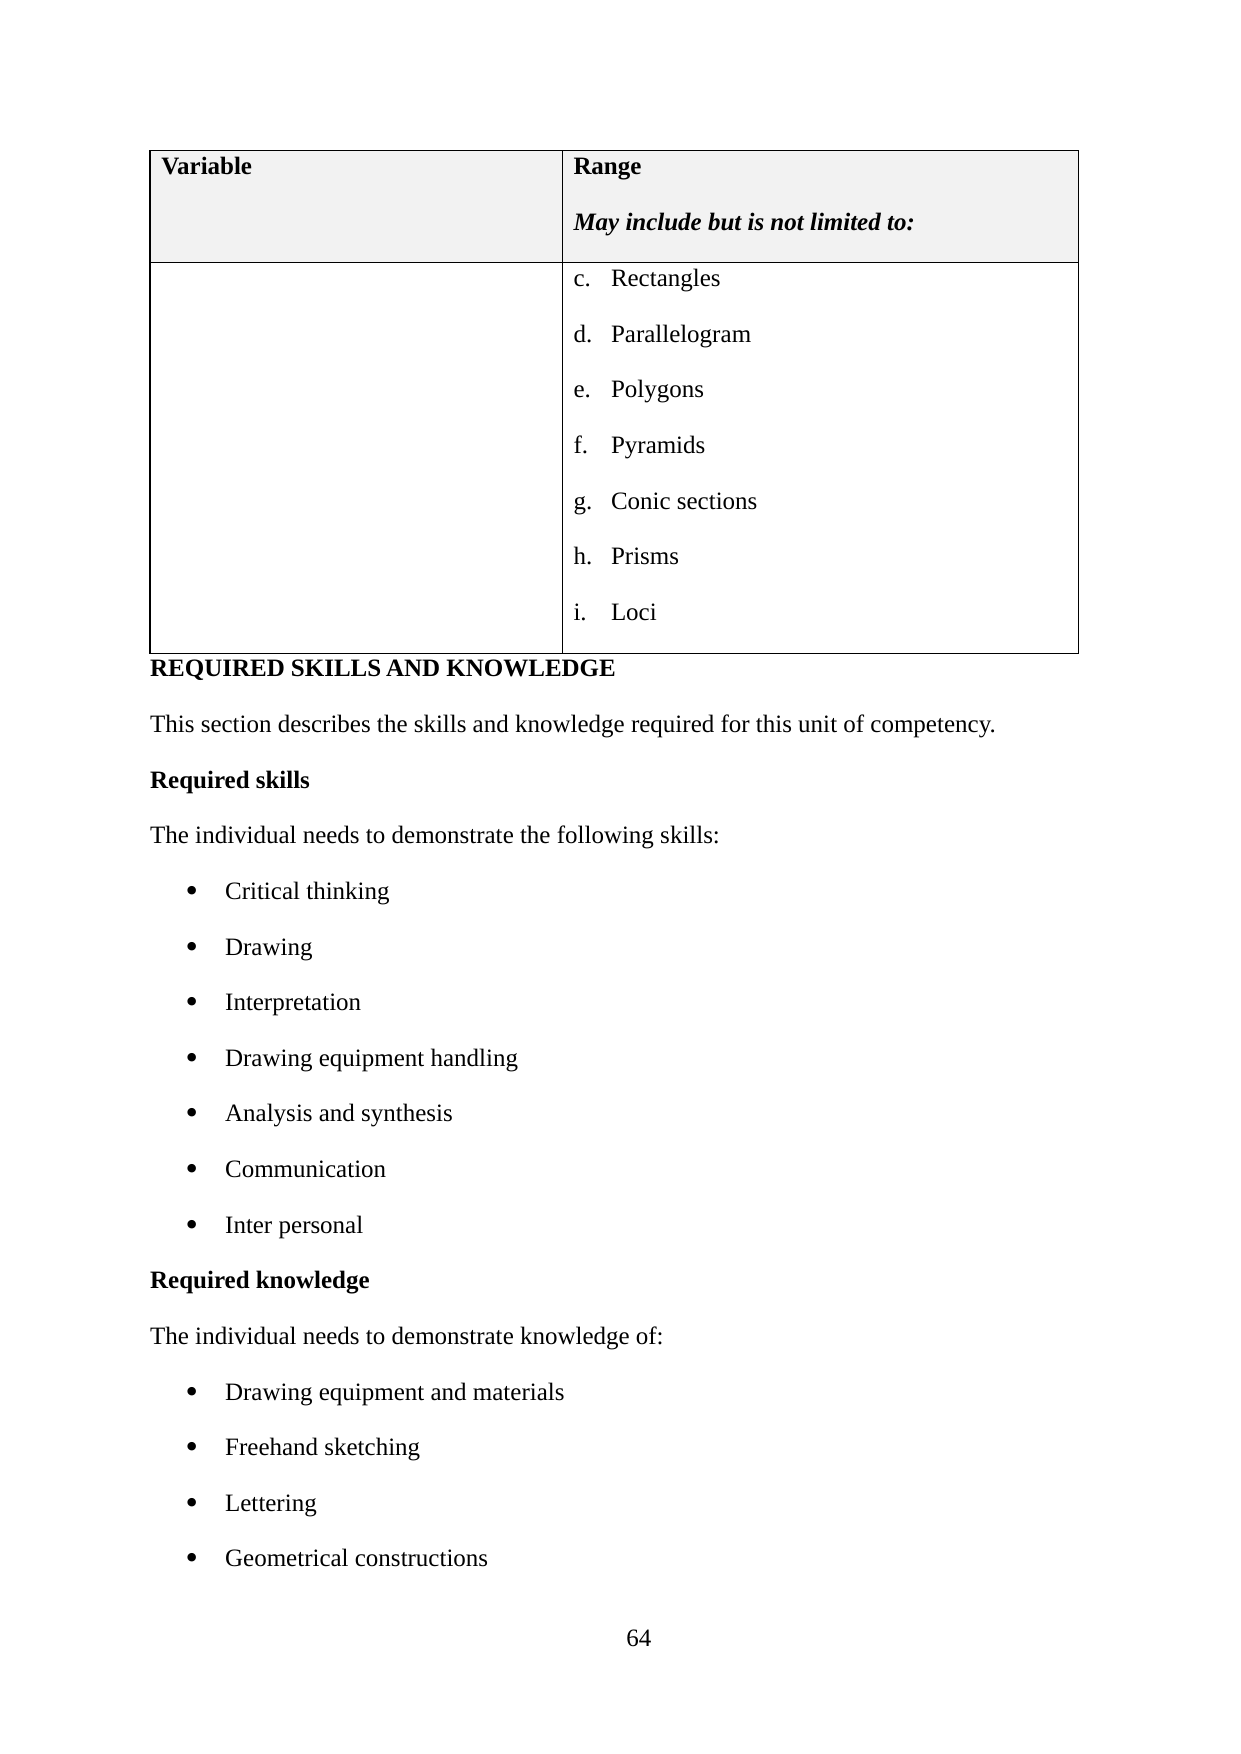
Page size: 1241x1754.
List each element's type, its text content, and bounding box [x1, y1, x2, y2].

text The individual needs to demonstrate knowledge of: [150, 1321, 1090, 1350]
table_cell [563, 263, 1078, 652]
list Analysis and synthesis [187, 1098, 1090, 1127]
text REQUIRED SKILLS AND KNOWLEDGE [150, 653, 1090, 682]
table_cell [151, 263, 562, 652]
list Lettering [187, 1488, 1090, 1517]
list Freehand sketching [187, 1432, 1090, 1461]
list Critical thinking [187, 876, 1090, 905]
table_header Variable [151, 151, 562, 262]
list Inter personal [187, 1210, 1090, 1238]
list Communication [187, 1154, 1090, 1183]
list Drawing [187, 932, 1090, 960]
list Drawing equipment and materials [187, 1377, 1090, 1405]
list Drawing equipment handling [187, 1043, 1090, 1072]
text Required knowledge [150, 1265, 1090, 1294]
table_header Range May include but is not limited to: [563, 151, 1078, 262]
list Geometrical constructions [187, 1543, 1090, 1572]
text The individual needs to demonstrate the following skills: [150, 820, 1090, 849]
text This section describes the skills and knowledge required for this unit of competency. [150, 709, 1090, 738]
list Interpretation [187, 987, 1090, 1016]
text Required skills [150, 765, 1090, 793]
